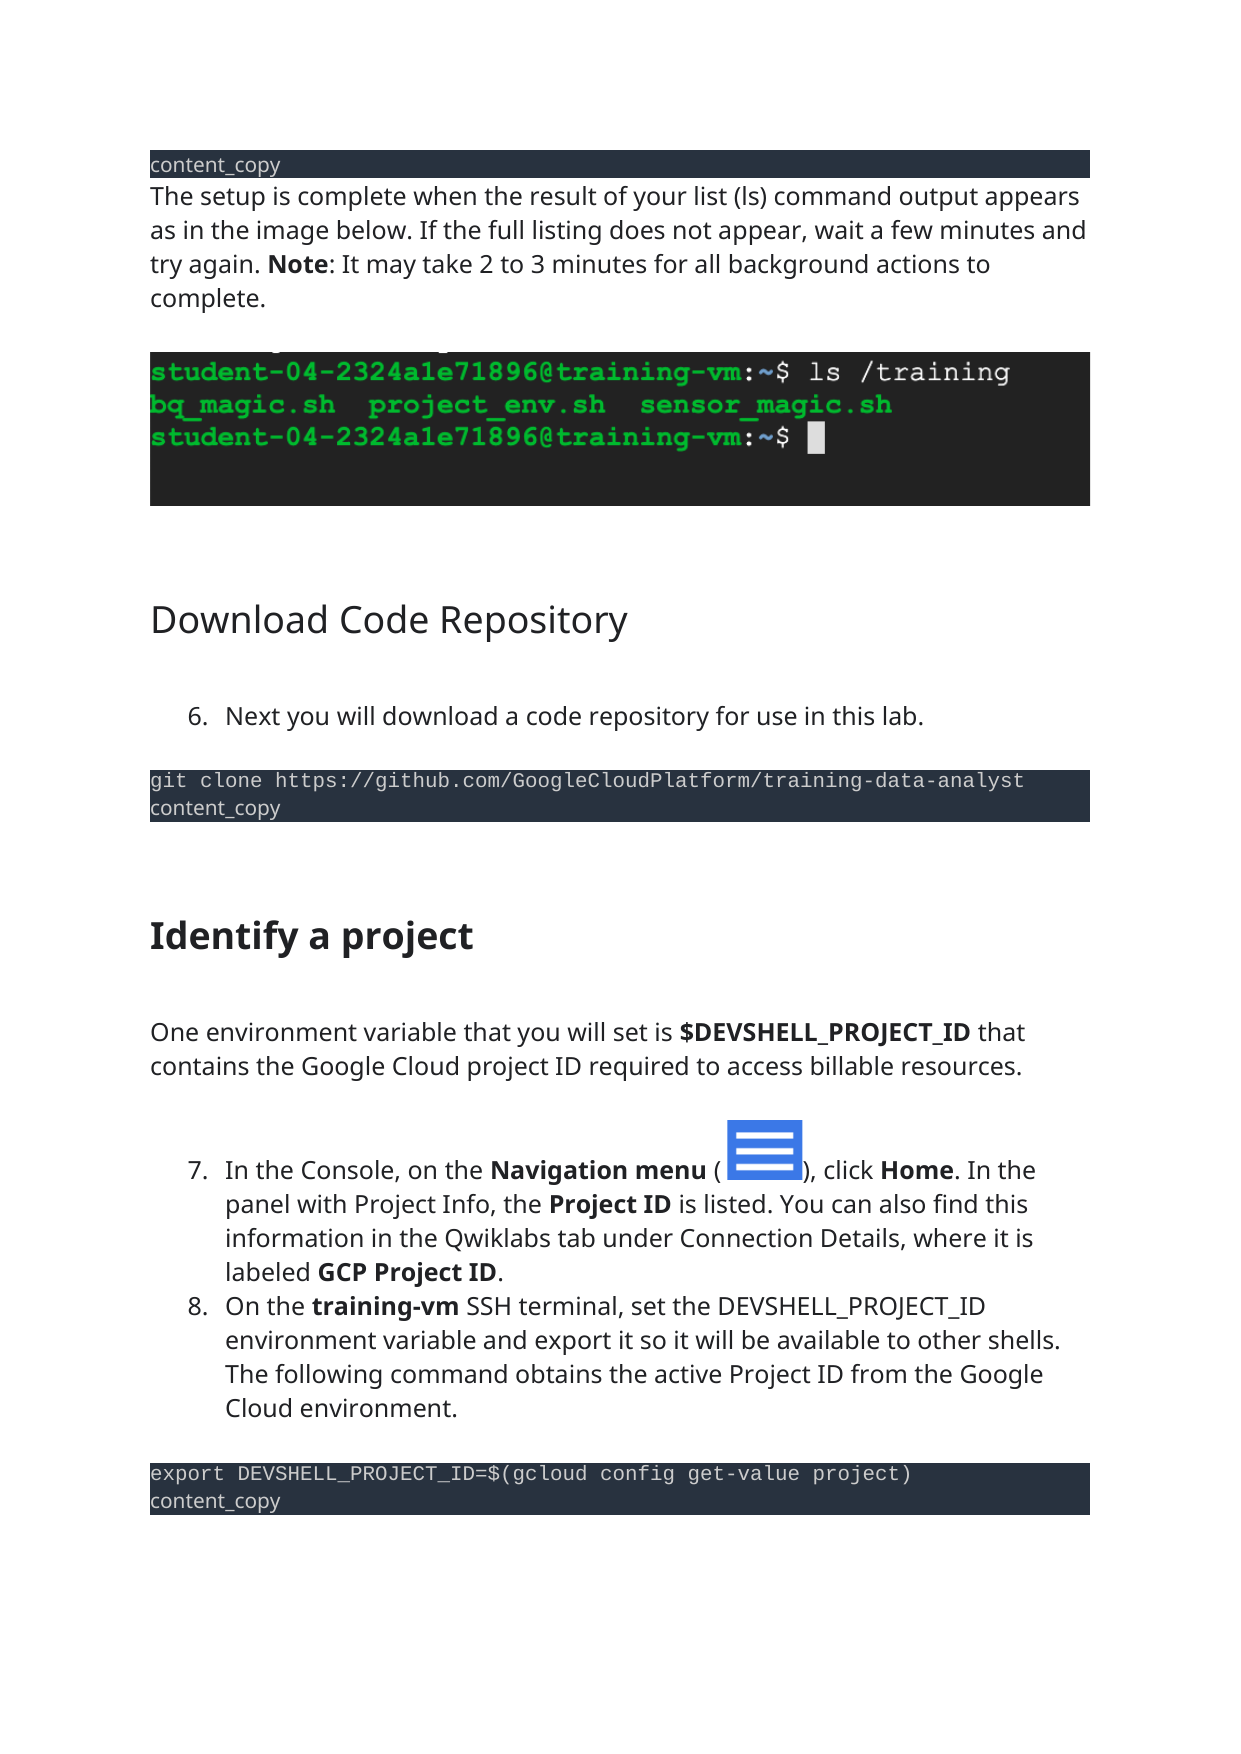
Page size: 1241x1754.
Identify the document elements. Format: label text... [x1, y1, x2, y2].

text git clone https://github.com/GoogleCloudPlatform/training-data-analyst [150, 770, 1090, 793]
text content_copy [150, 793, 1090, 822]
text content_copy [150, 1486, 1090, 1515]
picture [150, 352, 1091, 506]
text content_copy [150, 150, 1090, 178]
text export DEVSHELL_PROJECT_ID=$(gcloud config get-value project) [150, 1463, 1090, 1486]
picture [727, 1120, 803, 1180]
list Next you will download a code repository for use in this lab. [187, 698, 1090, 732]
list On the training-vm SSH terminal, set the DEVSHELL_PROJECT_ID environment variable and export it so it will be available to other shells. The following command obtains the active Project ID from the Google Cloud environment. [187, 1289, 1090, 1425]
subtitle Download Code Repository [150, 593, 1090, 644]
text The setup is complete when the result of your list (ls) command output appears as in the image below. If the full listing does not appear, wait a few minutes and try again. Note: It may take 2 to 3 minutes for all background actions to complete. [150, 178, 1090, 315]
subtitle Identify a project [150, 909, 1090, 960]
text One environment variable that you will set is $DEVSHELL_PROJECT_ID that contains the Google Cloud project ID required to access billable resources. [150, 1014, 1090, 1083]
list In the Console, on the Navigation menu ( ), click Home. In the panel with Project Info, the Project ID is listed. You can also find this information in the Qwiklabs tab under Connection Details, where it is labeled GCP Project ID. [187, 1120, 1090, 1289]
